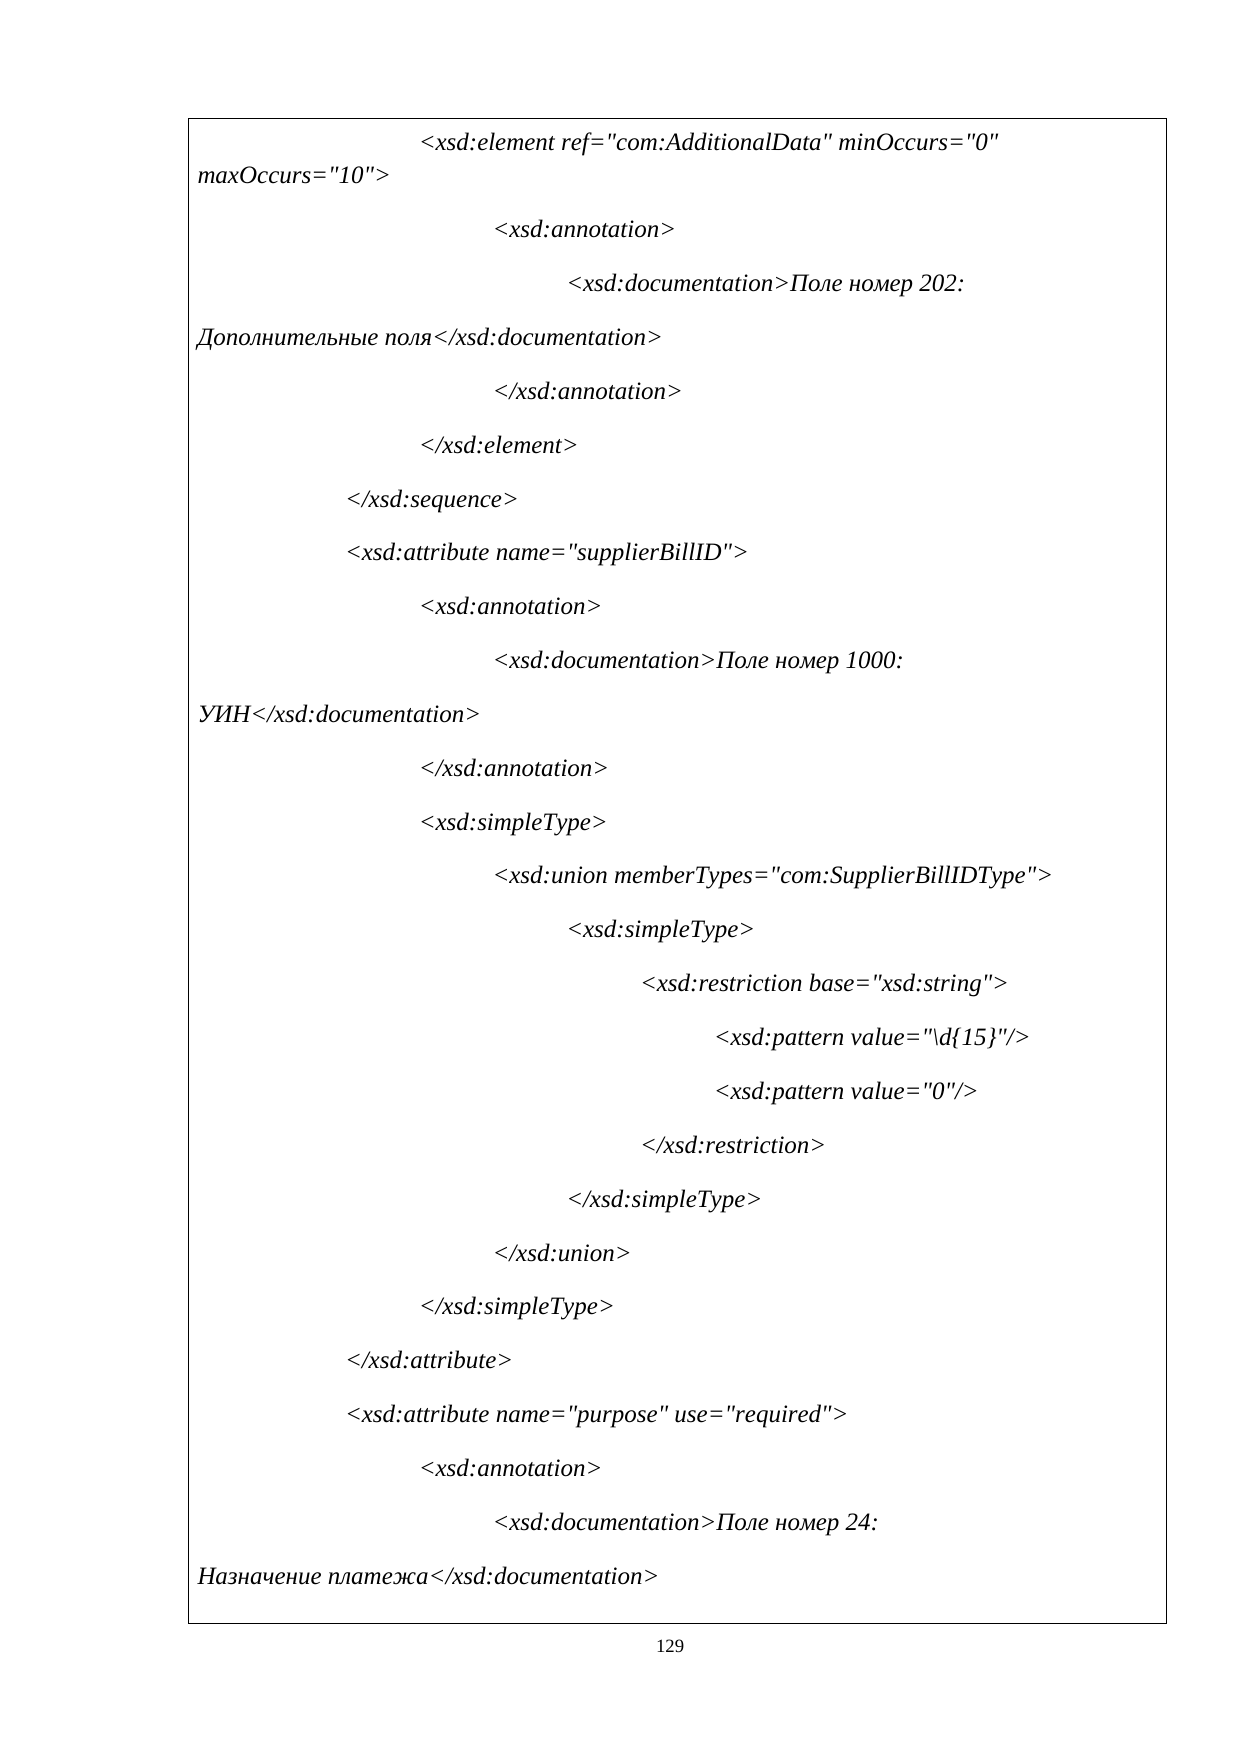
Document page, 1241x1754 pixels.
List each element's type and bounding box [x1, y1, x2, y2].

table_header [189, 119, 1166, 1623]
